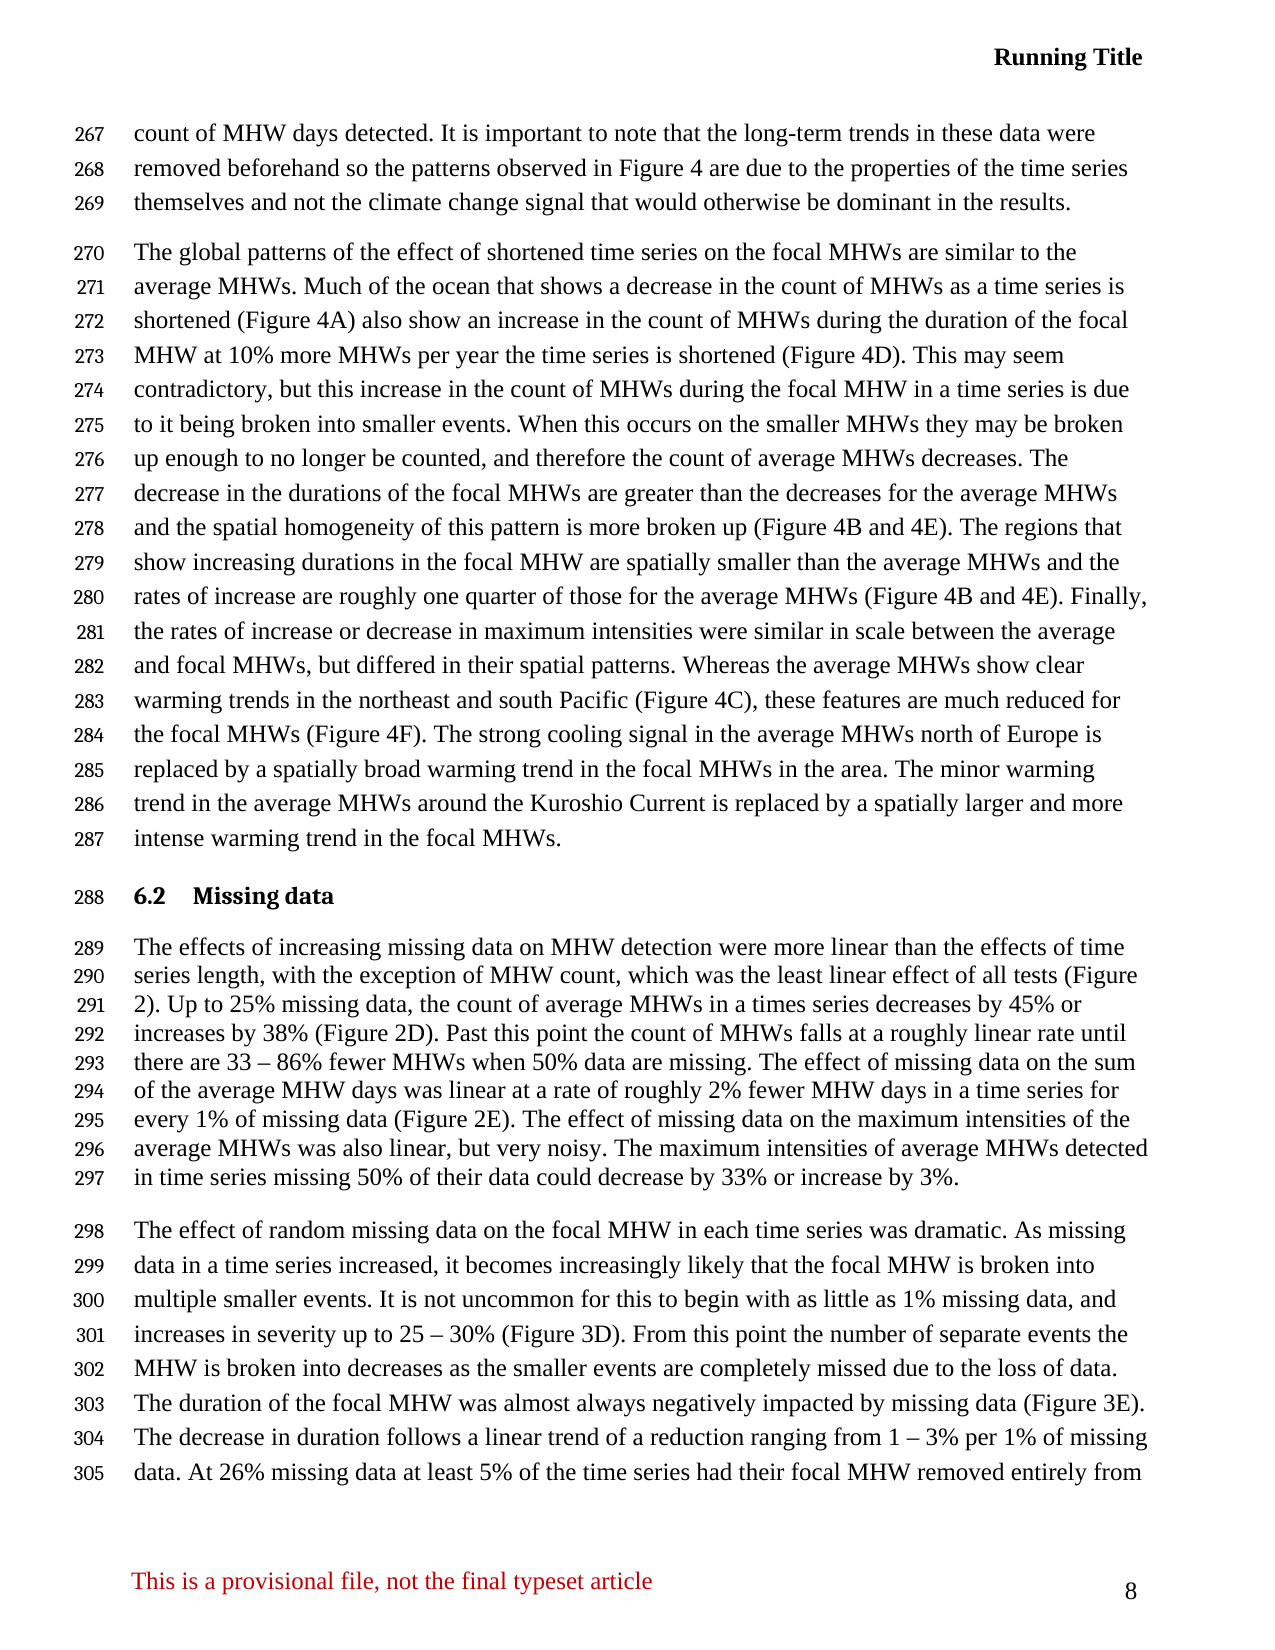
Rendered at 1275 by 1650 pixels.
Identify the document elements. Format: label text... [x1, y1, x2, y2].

subtitle Missing data [133, 882, 1152, 911]
text The effects of increasing missing data on MHW detection were more linear than the effects of time series length, with the exception of MHW count, which was the least linear effect of all tests (Figure 2). Up to 25% missing data, the count of average MHWs in a times series decreases by 45% or increases by 38% (Figure 2D). Past this point the count of MHWs falls at a roughly linear rate until there are 33 – 86% fewer MHWs when 50% data are missing. The effect of missing data on the sum of the average MHW days was linear at a rate of roughly 2% fewer MHW days in a time series for every 1% of missing data (Figure 2E). The effect of missing data on the maximum intensities of the average MHWs was also linear, but very noisy. The maximum intensities of average MHWs detected in time series missing 50% of their data could decrease by 33% or increase by 3%. [133, 932, 1152, 1191]
text The global patterns of the effect of shortened time series on the focal MHWs are similar to the average MHWs. Much of the ocean that shows a decrease in the count of MHWs as a time series is shortened (Figure 4A) also show an increase in the count of MHWs during the duration of the focal MHW at 10% more MHWs per year the time series is shortened (Figure 4D). This may seem contradictory, but this increase in the count of MHWs during the focal MHW in a time series is due to it being broken into smaller events. When this occurs on the smaller MHWs they may be broken up enough to no longer be counted, and therefore the count of average MHWs decreases. The decrease in the durations of the focal MHWs are greater than the decreases for the average MHWs and the spatial homogeneity of this pattern is more broken up (Figure 4B and 4E). The regions that show increasing durations in the focal MHW are spatially smaller than the average MHWs and the rates of increase are roughly one quarter of those for the average MHWs (Figure 4B and 4E). Finally, the rates of increase or decrease in maximum intensities were similar in scale between the average and focal MHWs, but differed in their spatial patterns. Whereas the average MHWs show clear warming trends in the northeast and south Pacific (Figure 4C), these features are much reduced for the focal MHWs (Figure 4F). The strong cooling signal in the average MHWs north of Europe is replaced by a spatially broad warming trend in the focal MHWs in the area. The minor warming trend in the average MHWs around the Kuroshio Current is replaced by a spatially larger and more intense warming trend in the focal MHWs. [133, 237, 1152, 851]
